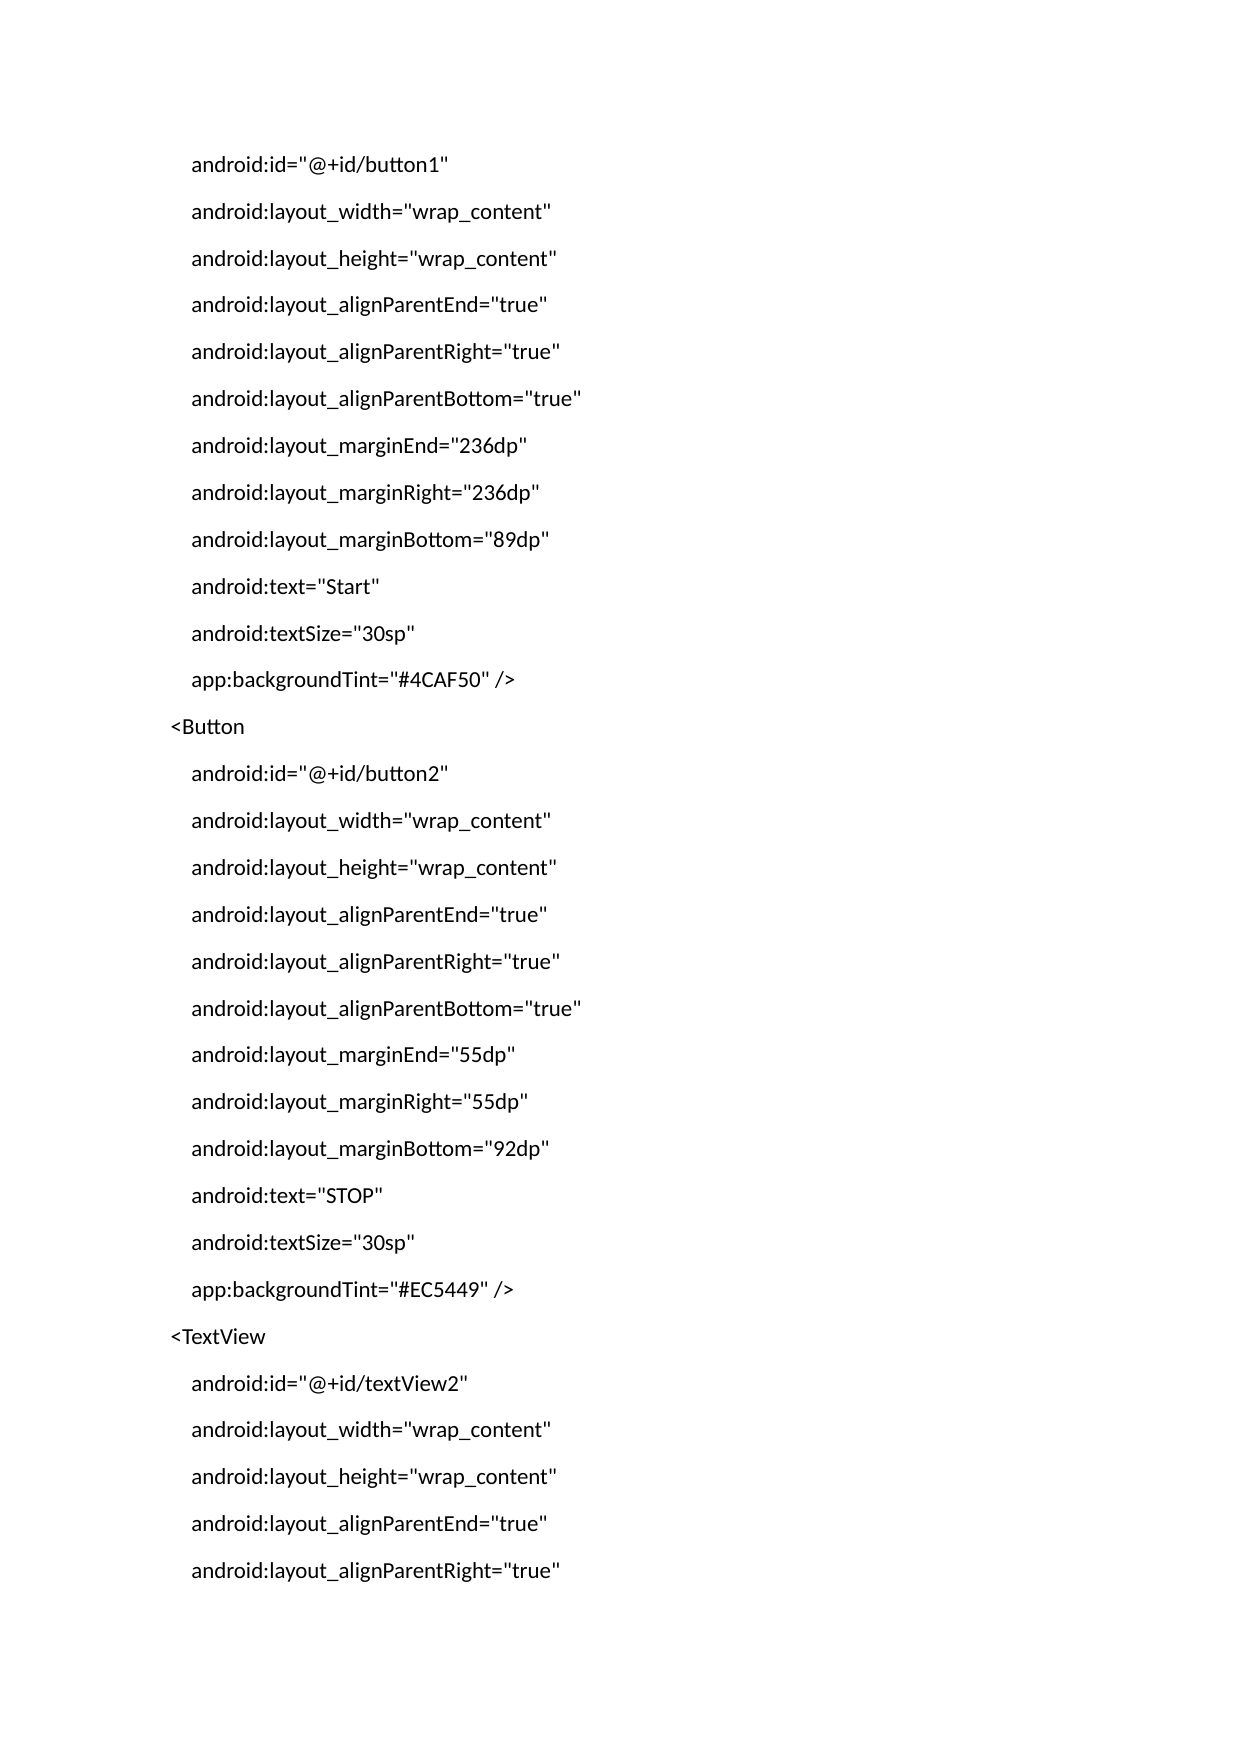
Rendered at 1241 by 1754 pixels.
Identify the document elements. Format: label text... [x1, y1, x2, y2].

text app:backgroundTint="#EC5449" /> [150, 1275, 1090, 1303]
text android:layout_width="wrap_content" [150, 806, 1090, 834]
text android:id="@+id/textView2" [150, 1369, 1090, 1397]
text android:layout_height="wrap_content" [150, 853, 1090, 881]
text android:layout_height="wrap_content" [150, 244, 1090, 272]
text app:backgroundTint="#4CAF50" /> [150, 666, 1090, 694]
text android:layout_alignParentEnd="true" [150, 291, 1090, 319]
text android:layout_marginRight="236dp" [150, 478, 1090, 506]
text android:layout_marginRight="55dp" [150, 1087, 1090, 1116]
text android:layout_alignParentRight="true" [150, 947, 1090, 975]
text android:textSize="30sp" [150, 1228, 1090, 1256]
text android:layout_marginEnd="55dp" [150, 1041, 1090, 1069]
text android:layout_marginBottom="92dp" [150, 1134, 1090, 1162]
text android:layout_marginEnd="236dp" [150, 431, 1090, 459]
text android:layout_width="wrap_content" [150, 1416, 1090, 1444]
text android:layout_alignParentEnd="true" [150, 900, 1090, 928]
text android:layout_alignParentBottom="true" [150, 994, 1090, 1022]
text android:text="STOP" [150, 1181, 1090, 1209]
text <Button [150, 712, 1090, 741]
text android:layout_alignParentBottom="true" [150, 384, 1090, 412]
text android:layout_alignParentEnd="true" [150, 1509, 1090, 1537]
text android:layout_height="wrap_content" [150, 1462, 1090, 1491]
text android:layout_alignParentRight="true" [150, 1556, 1090, 1584]
text <TextView [150, 1322, 1090, 1350]
text android:layout_marginBottom="89dp" [150, 525, 1090, 553]
text android:layout_alignParentRight="true" [150, 337, 1090, 366]
text android:textSize="30sp" [150, 619, 1090, 647]
text android:text="Start" [150, 572, 1090, 600]
text android:layout_width="wrap_content" [150, 197, 1090, 225]
text android:id="@+id/button2" [150, 759, 1090, 787]
text android:id="@+id/button1" [150, 150, 1090, 178]
